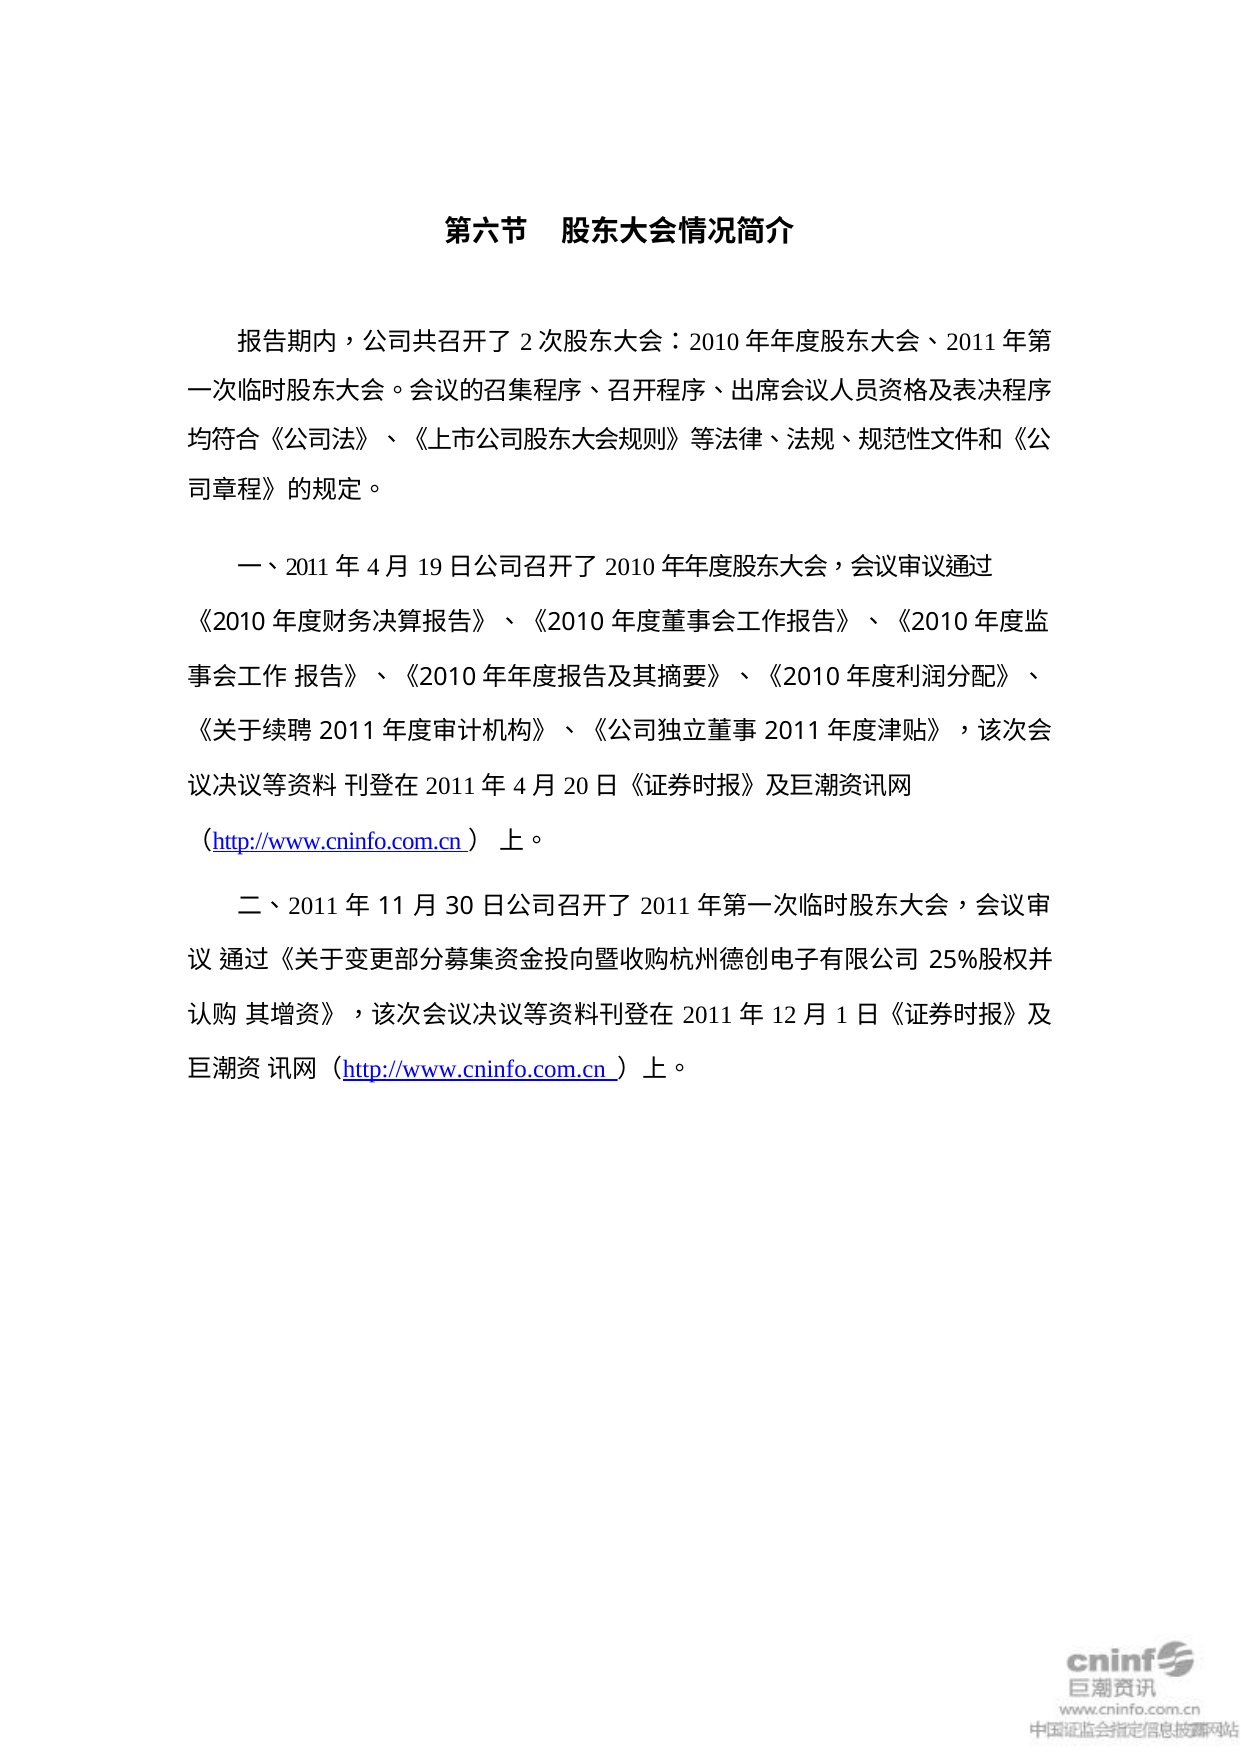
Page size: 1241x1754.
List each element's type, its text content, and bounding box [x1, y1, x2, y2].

text 报告期内，公司共召开了 2 次股东大会：2010 年年度股东大会、2011 年第 一次临时股东大会。会议的召集程序、召开程序、出席会议人员资格及表决程序 均符合《公司法》、《上市公司股东大会规则》等法律、法规、规范性文件和《公 司章程》的规定。 [187, 323, 1053, 505]
picture [1029, 1633, 1241, 1754]
text 一、2011 年 4 月 19 日公司召开了 2010 年年度股东大会，会议审议通过《2010 年度财务决算报告》、《2010 年度董事会工作报告》、《2010 年度监事会工作 报告》、《2010 年年度报告及其摘要》、《2010 年度利润分配》、《关于续聘 2011 年度审计机构》、《公司独立董事 2011 年度津贴》，该次会议决议等资料 刊登在 2011 年 4 月 20 日《证券时报》及巨潮资讯网（http://www.cninfo.com.cn ） 上。 [187, 549, 1067, 857]
subtitle 第六节 股东大会情况简介 [444, 210, 1027, 250]
text 二、2011 年 11 月 30 日公司召开了 2011 年第一次临时股东大会，会议审议 通过《关于变更部分募集资金投向暨收购杭州德创电子有限公司 25%股权并认购 其增资》，该次会议决议等资料刊登在 2011 年 12 月 1 日《证券时报》及巨潮资 讯网（http://www.cninfo.com.cn ）上。 [187, 887, 1053, 1085]
